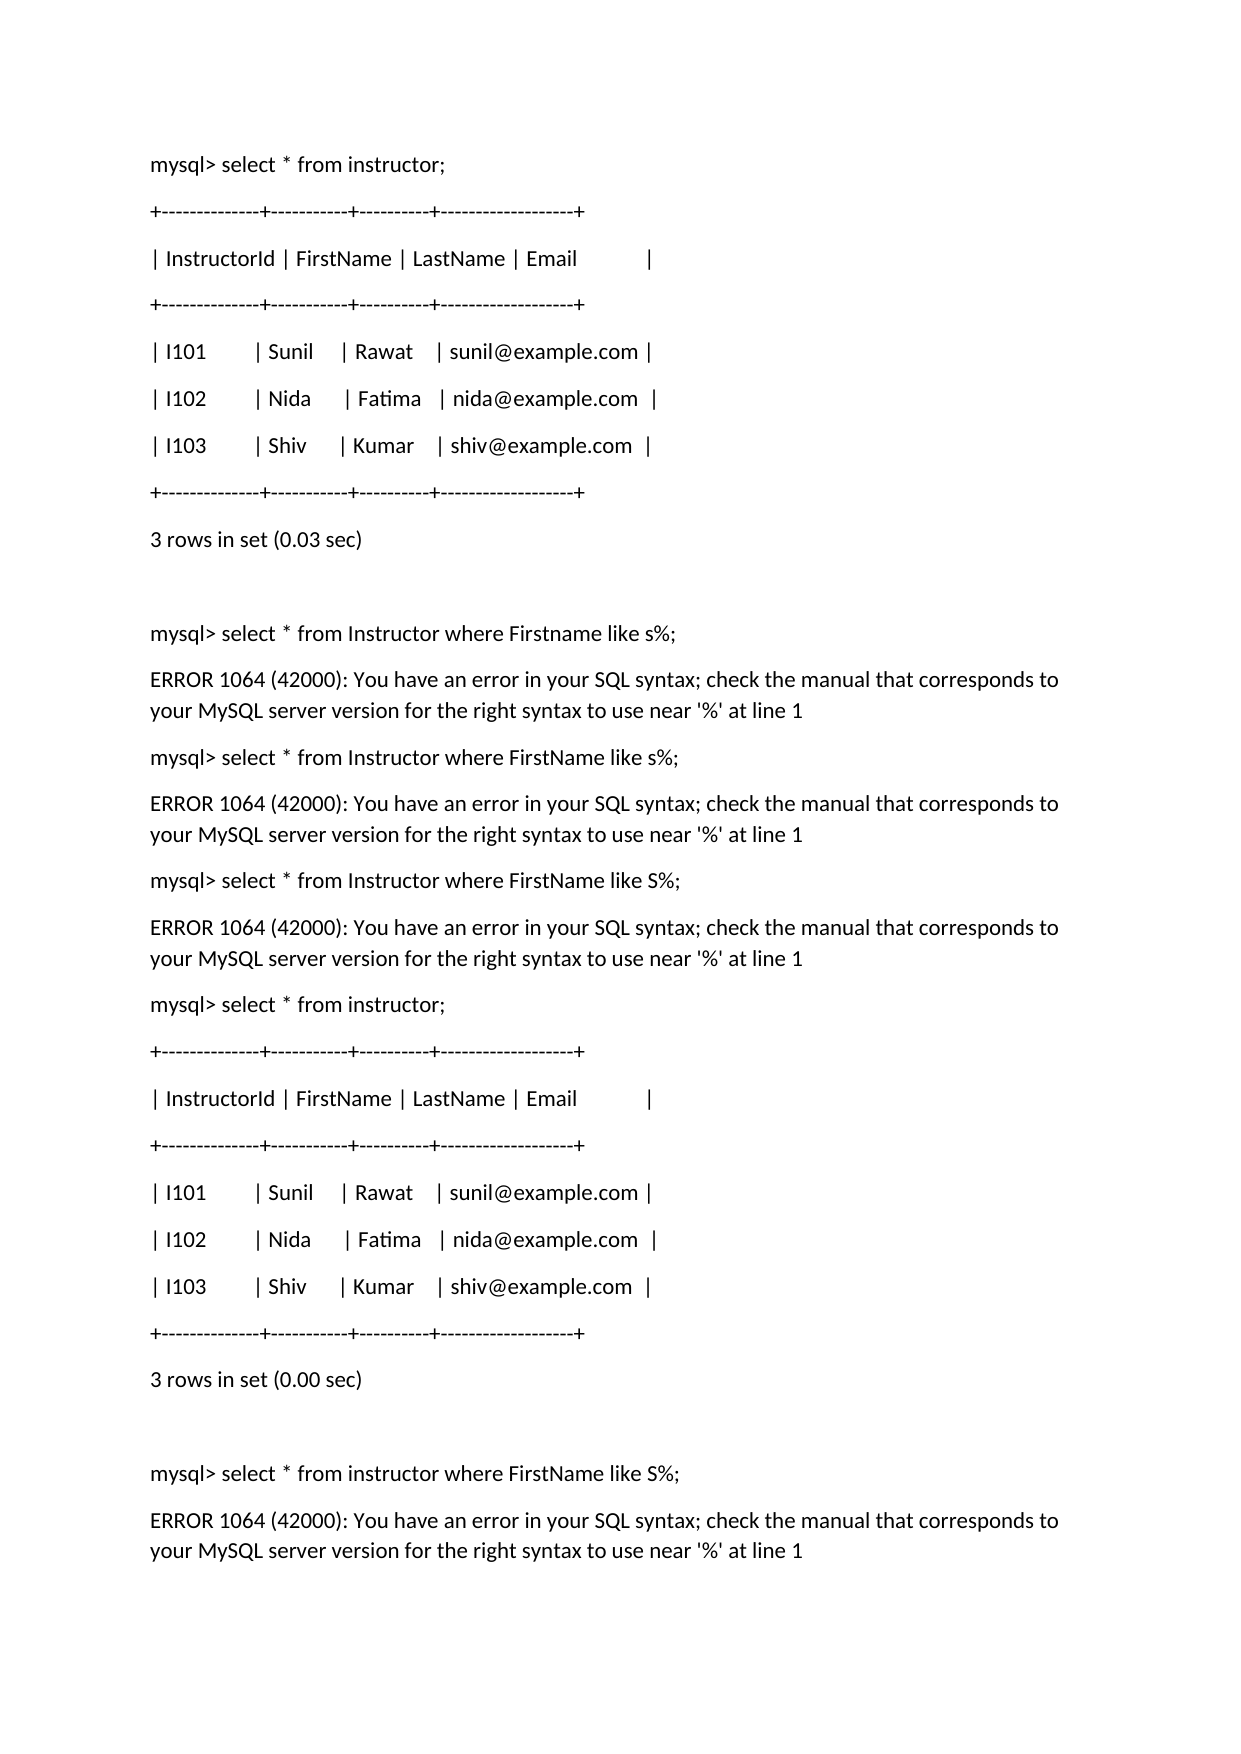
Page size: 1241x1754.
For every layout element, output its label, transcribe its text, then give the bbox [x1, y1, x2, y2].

text | I101 | Sunil | Rawat | sunil@example.com | [150, 337, 1090, 366]
text mysql> select * from instructor; [150, 991, 1090, 1019]
text 3 rows in set (0.00 sec) [150, 1366, 1090, 1394]
text ERROR 1064 (42000): You have an error in your SQL syntax; check the manual that corresponds to your MySQL server version for the right syntax to use near '%' at line 1 [150, 913, 1090, 972]
text +--------------+-----------+----------+-------------------+ [150, 197, 1090, 225]
text ERROR 1064 (42000): You have an error in your SQL syntax; check the manual that corresponds to your MySQL server version for the right syntax to use near '%' at line 1 [150, 789, 1090, 848]
text | InstructorId | FirstName | LastName | Email | [150, 1084, 1090, 1112]
text 3 rows in set (0.03 sec) [150, 525, 1090, 553]
text | InstructorId | FirstName | LastName | Email | [150, 244, 1090, 272]
text +--------------+-----------+----------+-------------------+ [150, 1131, 1090, 1159]
text mysql> select * from instructor; [150, 150, 1090, 178]
text | I103 | Shiv | Kumar | shiv@example.com | [150, 431, 1090, 459]
text +--------------+-----------+----------+-------------------+ [150, 1319, 1090, 1347]
text ERROR 1064 (42000): You have an error in your SQL syntax; check the manual that corresponds to your MySQL server version for the right syntax to use near '%' at line 1 [150, 1506, 1090, 1564]
text mysql> select * from Instructor where Firstname like s%; [150, 619, 1090, 647]
text | I102 | Nida | Fatima | nida@example.com | [150, 1225, 1090, 1253]
text mysql> select * from Instructor where FirstName like s%; [150, 743, 1090, 771]
text +--------------+-----------+----------+-------------------+ [150, 1037, 1090, 1066]
text ERROR 1064 (42000): You have an error in your SQL syntax; check the manual that corresponds to your MySQL server version for the right syntax to use near '%' at line 1 [150, 666, 1090, 724]
text | I102 | Nida | Fatima | nida@example.com | [150, 384, 1090, 412]
text mysql> select * from Instructor where FirstName like S%; [150, 867, 1090, 895]
text | I103 | Shiv | Kumar | shiv@example.com | [150, 1272, 1090, 1300]
text mysql> select * from instructor where FirstName like S%; [150, 1459, 1090, 1487]
text +--------------+-----------+----------+-------------------+ [150, 291, 1090, 319]
text | I101 | Sunil | Rawat | sunil@example.com | [150, 1178, 1090, 1206]
text +--------------+-----------+----------+-------------------+ [150, 478, 1090, 506]
